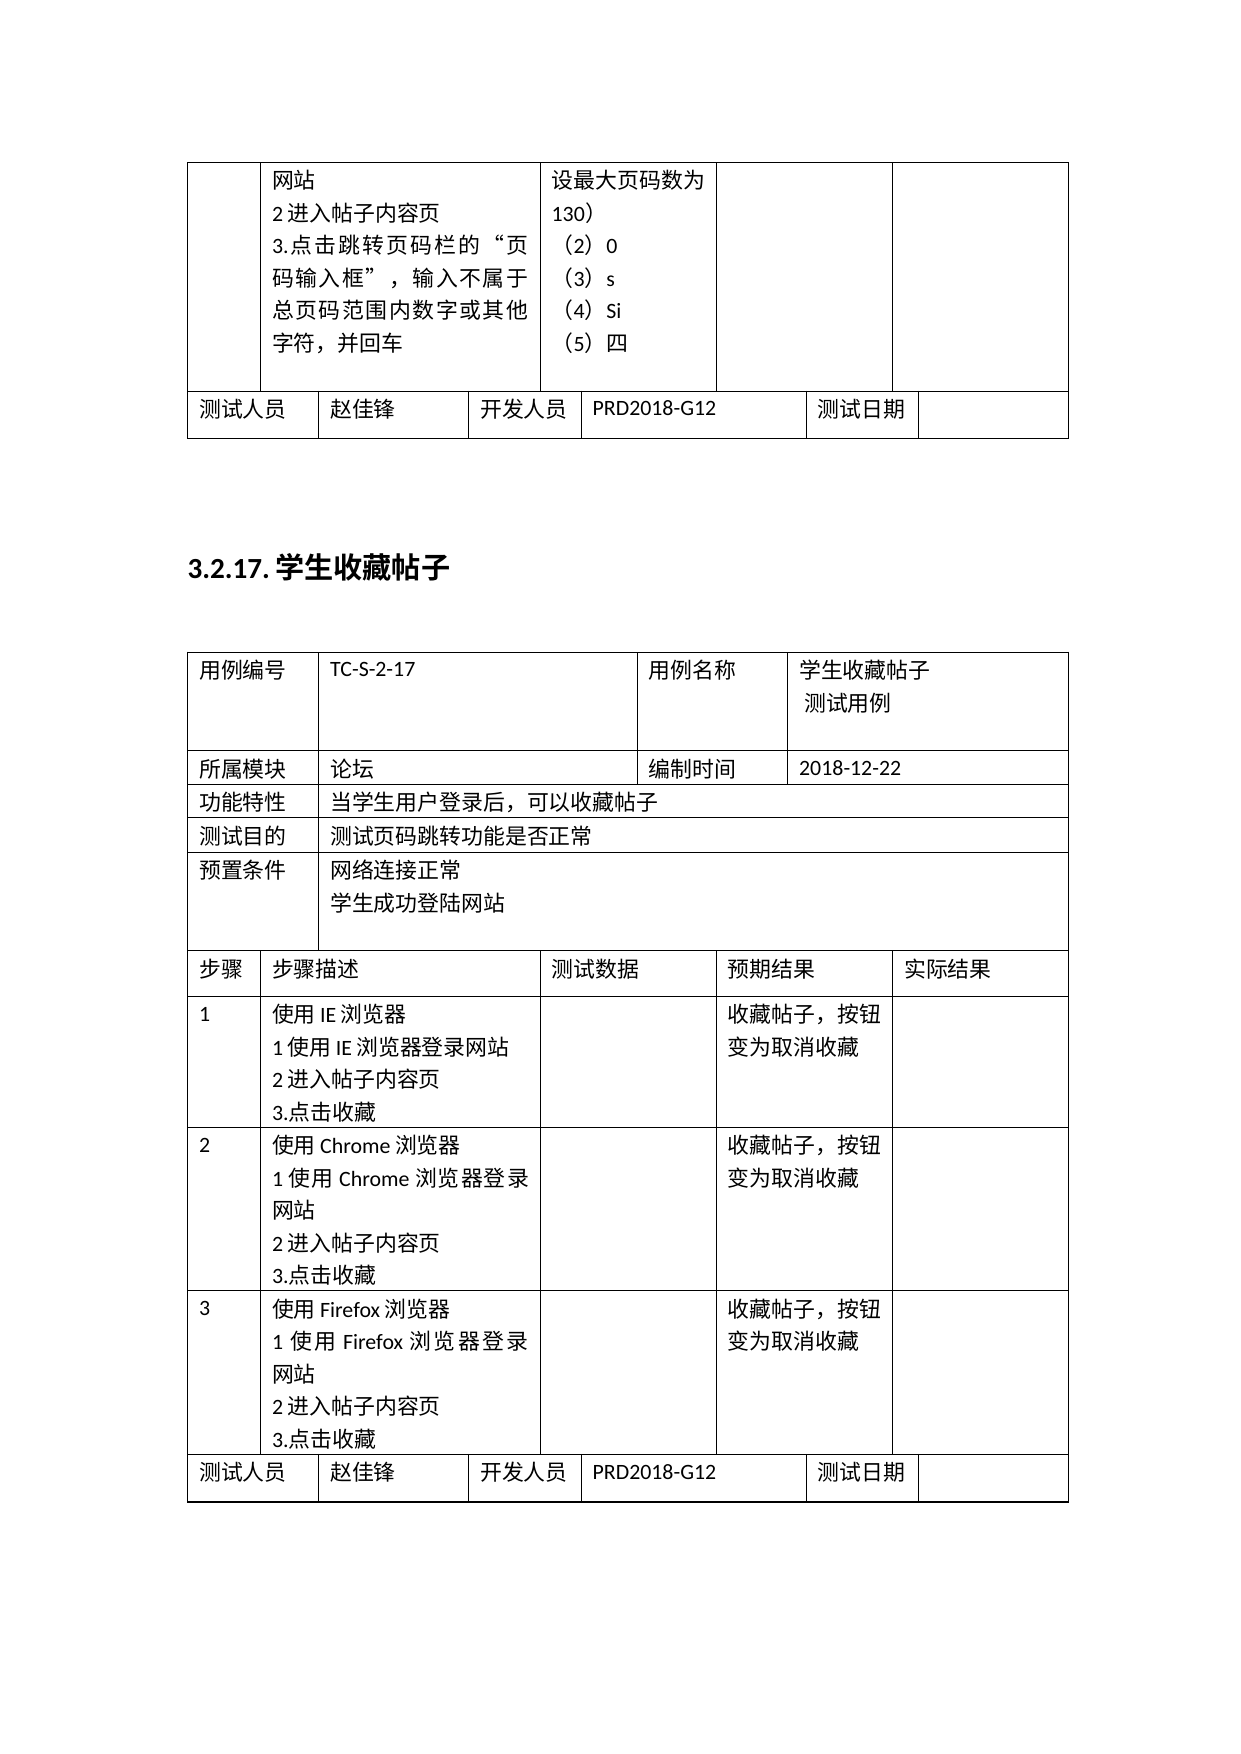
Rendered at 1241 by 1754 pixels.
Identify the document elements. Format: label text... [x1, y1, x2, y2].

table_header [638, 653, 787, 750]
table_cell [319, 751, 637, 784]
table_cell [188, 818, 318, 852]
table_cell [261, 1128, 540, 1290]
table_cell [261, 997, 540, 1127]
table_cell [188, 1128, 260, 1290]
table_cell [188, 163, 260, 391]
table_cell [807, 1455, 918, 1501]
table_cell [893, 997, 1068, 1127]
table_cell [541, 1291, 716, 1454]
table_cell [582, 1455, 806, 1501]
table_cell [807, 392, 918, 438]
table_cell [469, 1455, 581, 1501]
subtitle 学生收藏帖子 [187, 533, 1053, 598]
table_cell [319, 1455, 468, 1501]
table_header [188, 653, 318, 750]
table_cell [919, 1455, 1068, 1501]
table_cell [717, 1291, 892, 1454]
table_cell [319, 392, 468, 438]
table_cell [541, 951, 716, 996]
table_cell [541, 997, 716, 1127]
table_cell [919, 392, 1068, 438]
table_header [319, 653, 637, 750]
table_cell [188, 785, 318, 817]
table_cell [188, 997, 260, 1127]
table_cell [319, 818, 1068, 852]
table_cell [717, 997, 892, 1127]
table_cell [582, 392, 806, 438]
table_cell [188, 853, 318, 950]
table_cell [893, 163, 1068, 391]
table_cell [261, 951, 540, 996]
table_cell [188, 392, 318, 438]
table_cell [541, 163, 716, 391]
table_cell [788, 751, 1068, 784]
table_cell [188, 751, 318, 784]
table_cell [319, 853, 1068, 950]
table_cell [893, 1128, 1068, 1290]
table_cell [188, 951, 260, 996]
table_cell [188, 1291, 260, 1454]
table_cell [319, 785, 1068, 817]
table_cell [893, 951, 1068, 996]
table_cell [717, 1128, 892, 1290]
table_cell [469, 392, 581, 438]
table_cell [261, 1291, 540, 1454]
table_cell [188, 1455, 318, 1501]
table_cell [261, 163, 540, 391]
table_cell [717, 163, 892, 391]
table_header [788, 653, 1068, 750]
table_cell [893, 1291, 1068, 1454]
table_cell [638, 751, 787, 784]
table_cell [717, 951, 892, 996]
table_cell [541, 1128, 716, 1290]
